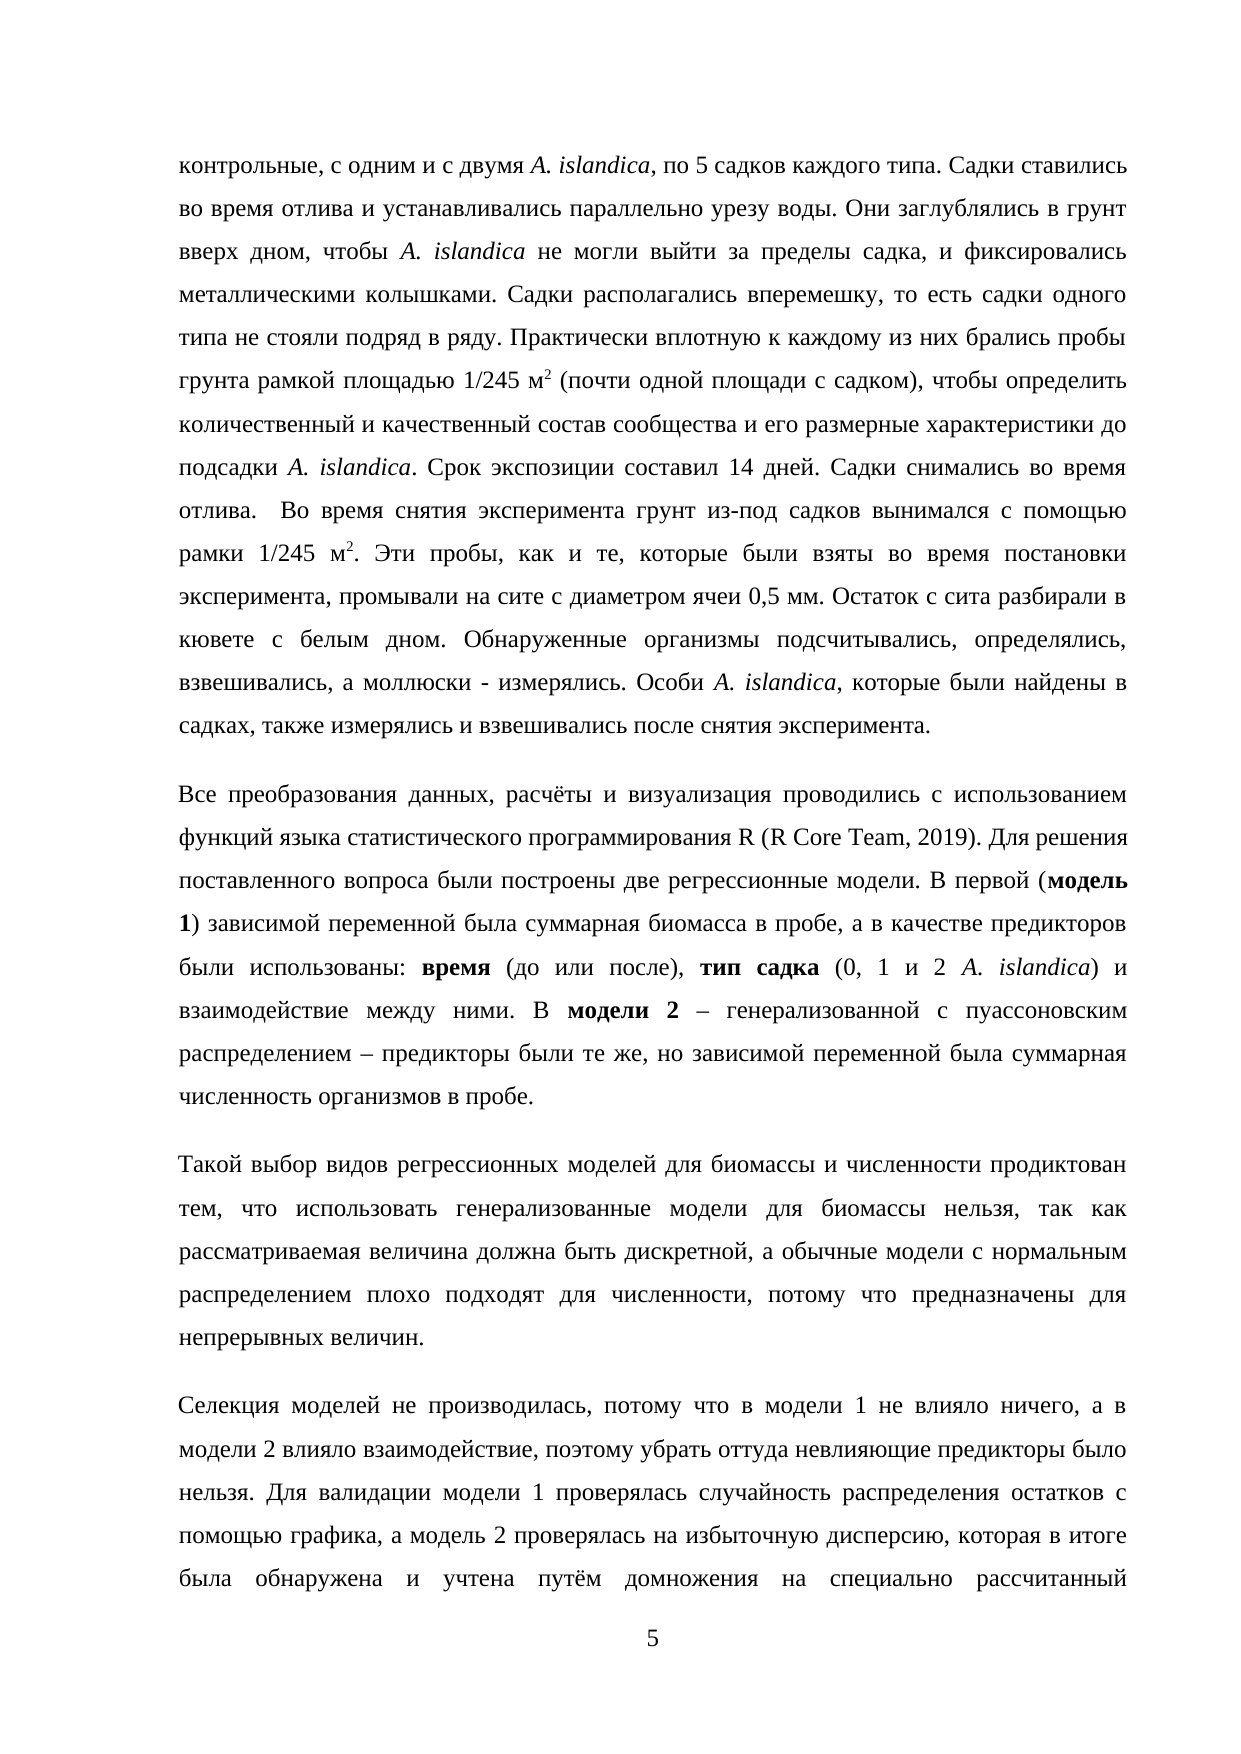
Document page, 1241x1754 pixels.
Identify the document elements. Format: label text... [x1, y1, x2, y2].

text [178, 1391, 1128, 1592]
text Такой выбор видов регрессионных моделей для биомассы и численности продиктован тем, что использовать генерализованные модели для биомассы нельзя, так как рассматриваемая величина должна быть дискретной, а обычные модели с нормальным распределением плохо подходят для численности, потому что предназначены для непрерывных величин. [178, 1149, 1128, 1351]
text Все преобразования данных, расчёты и визуализация проводились с использованием функций языка статистического программирования R (R Core Team, 2019). Для решения поставленного вопроса были построены две регрессионные модели. В первой (модель 1) зависимой переменной была суммарная биомасса в пробе, а в качестве предикторов были использованы: время (до или после), тип садка (0, 1 и 2 A. islandica) и взаимодействие между ними. В модели 2 – генерализованной с пуассоновским распределением – предикторы были те же, но зависимой переменной была суммарная численность организмов в пробе. [178, 779, 1128, 1110]
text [178, 150, 1128, 739]
